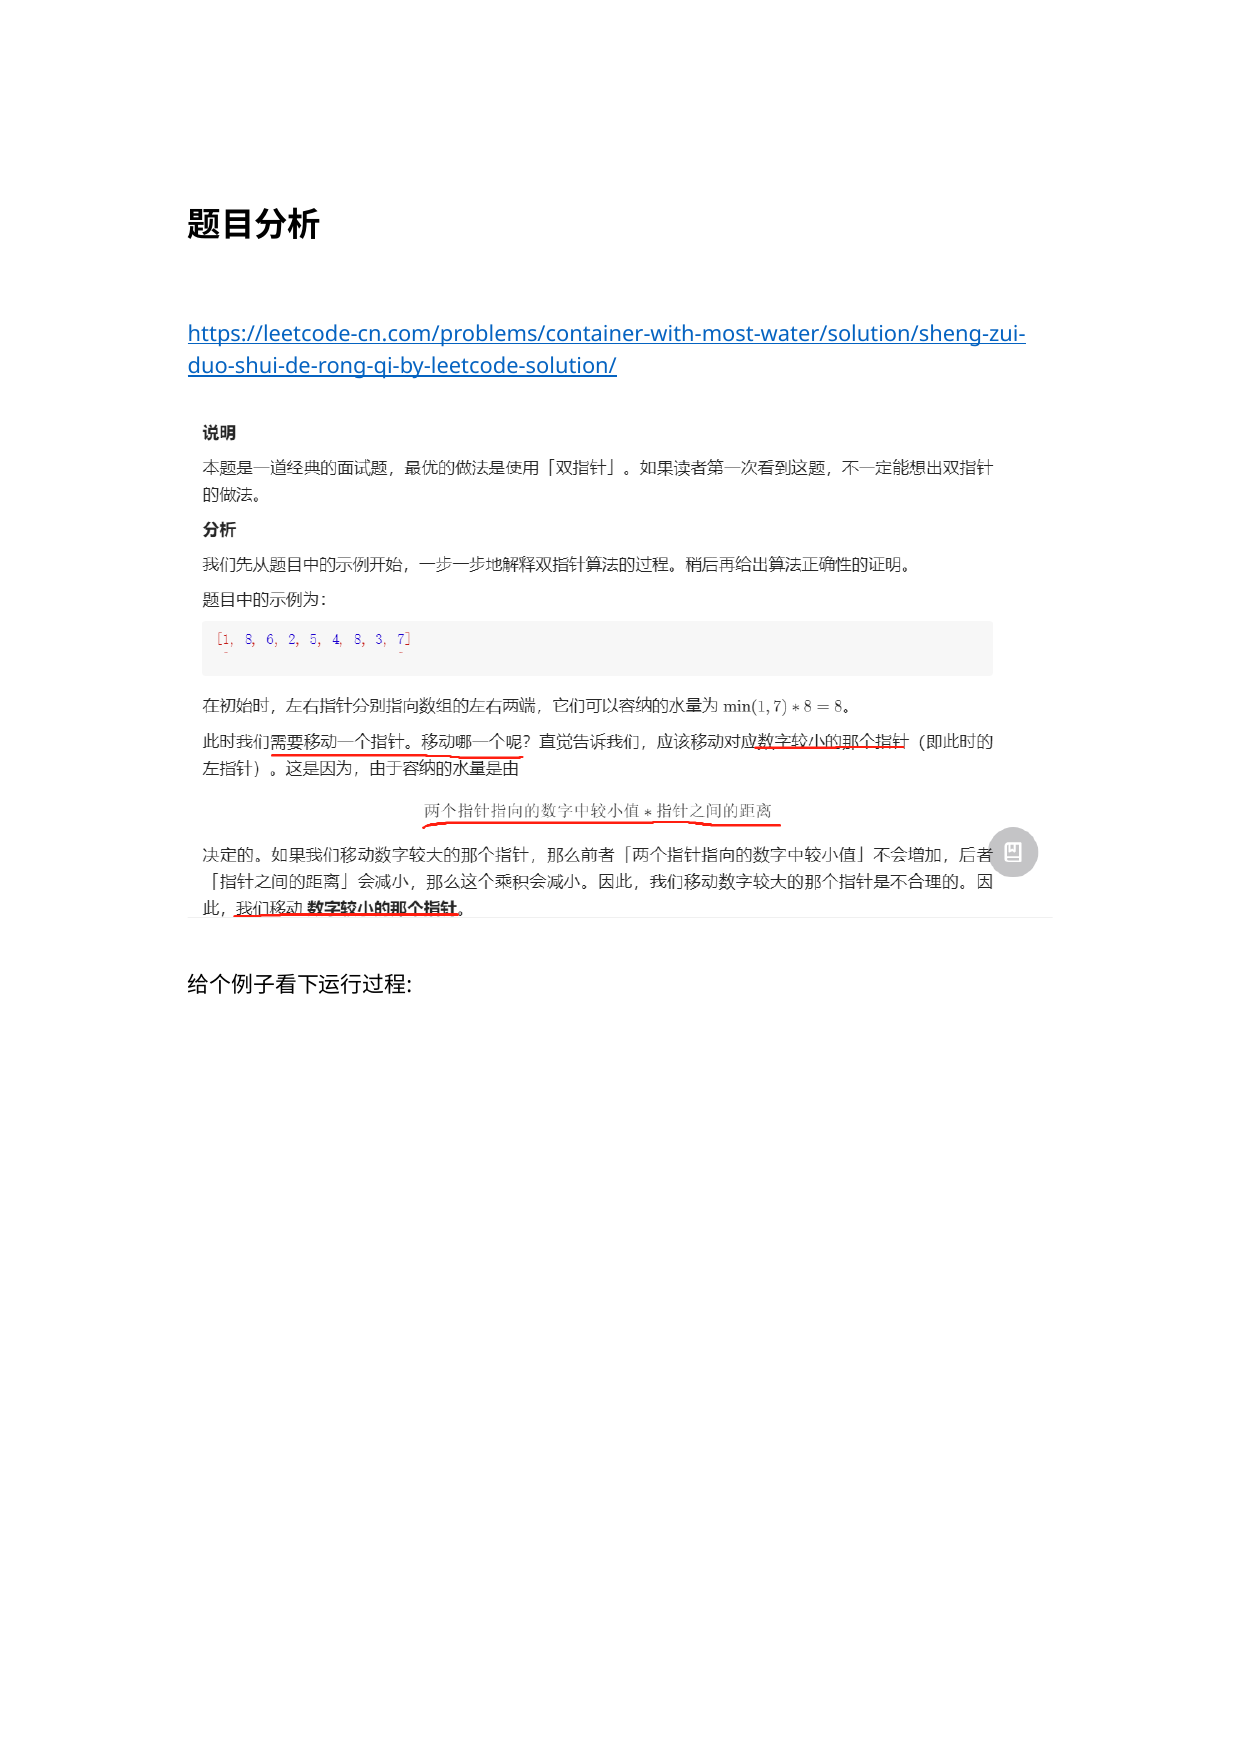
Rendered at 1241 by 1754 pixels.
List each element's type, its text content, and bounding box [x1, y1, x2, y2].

subtitle 题目分析 [187, 189, 1053, 254]
picture [187, 413, 1053, 926]
text https://leetcode-cn.com/problems/container-with-most-water/solution/sheng-zui-duo-shui-de-rong-qi-by-leetcode-solution/ [187, 316, 1053, 381]
text 给个例子看下运行过程: [187, 966, 1053, 999]
